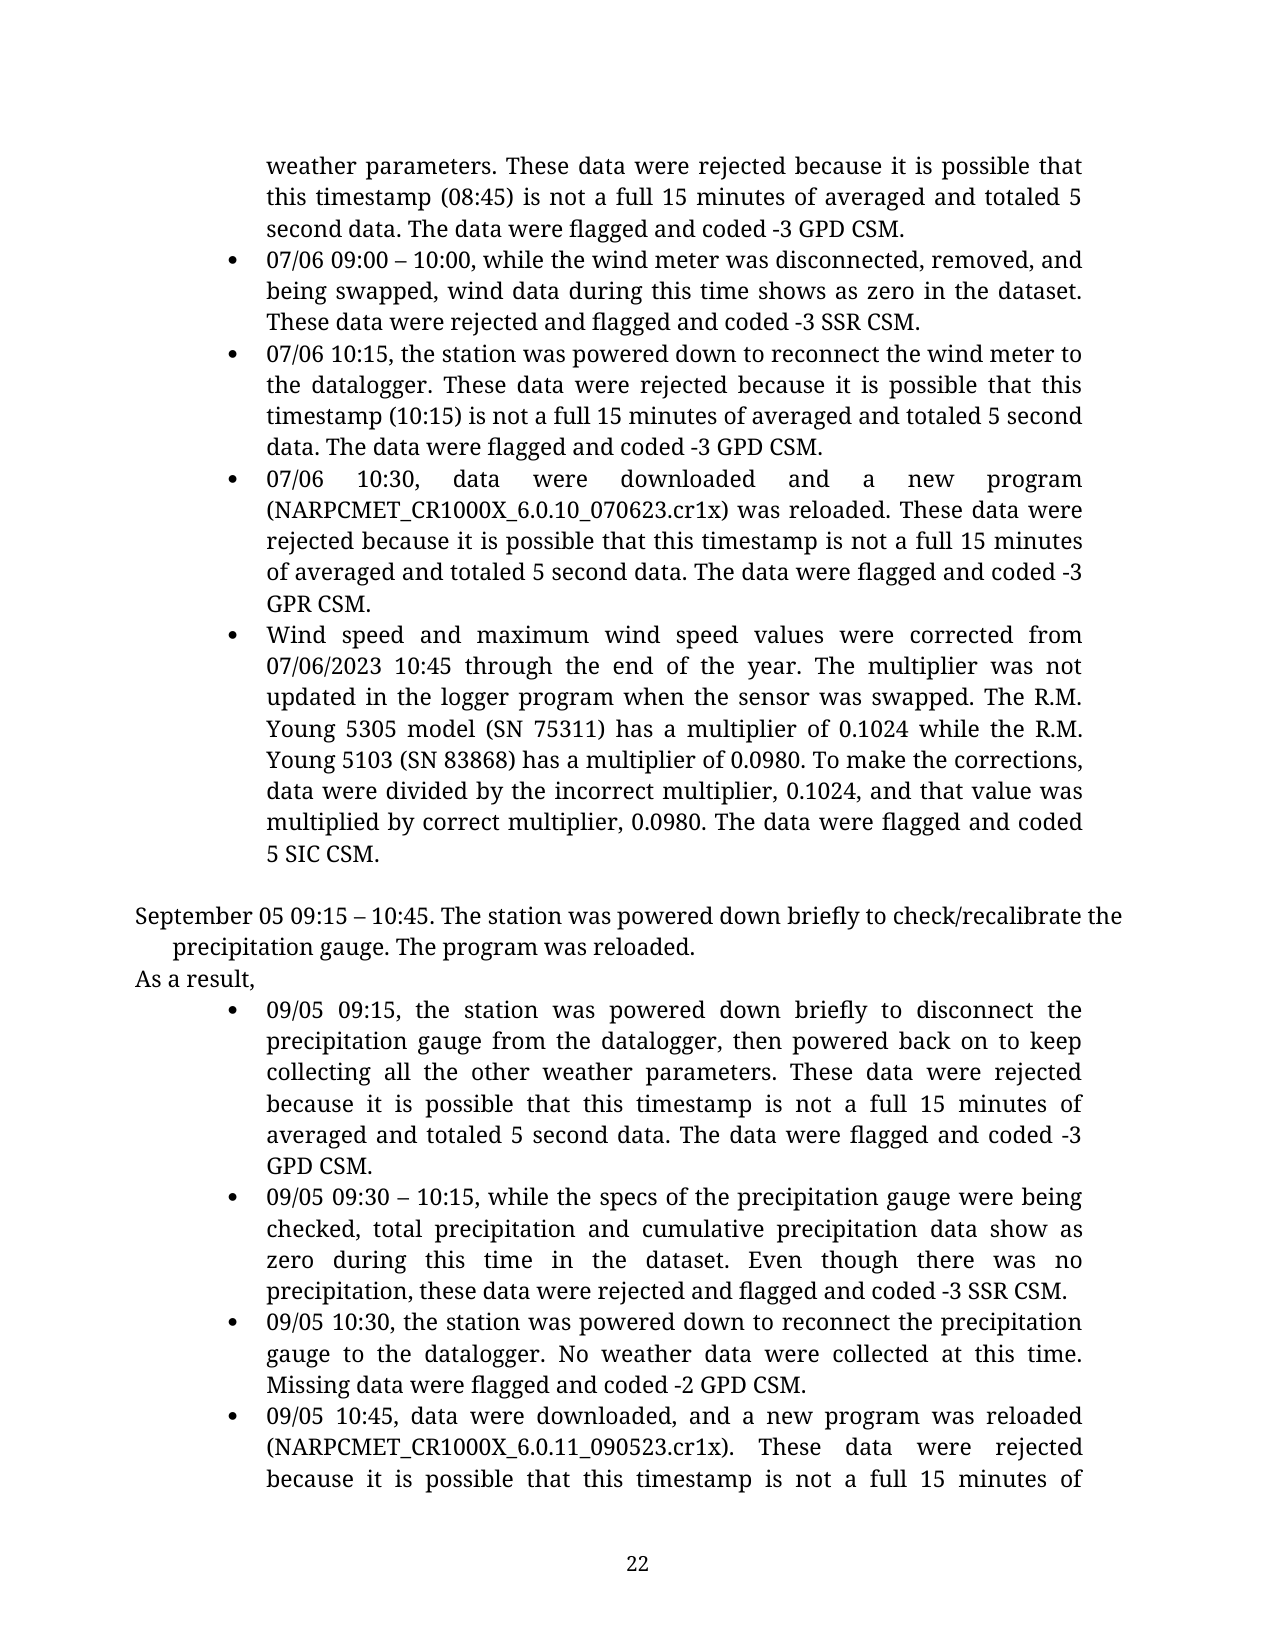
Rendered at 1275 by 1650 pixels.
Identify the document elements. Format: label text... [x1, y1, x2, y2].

list 07/06 10:15, the station was powered down to reconnect the wind meter to the datalogger. These data were rejected because it is possible that this timestamp (10:15) is not a full 15 minutes of averaged and totaled 5 second data. The data were flagged and coded -3 GPD CSM. [229, 337, 1084, 462]
list 09/05 09:15, the station was powered down briefly to disconnect the precipitation gauge from the datalogger, then powered back on to keep collecting all the other weather parameters. These data were rejected because it is possible that this timestamp is not a full 15 minutes of averaged and totaled 5 second data. The data were flagged and coded -3 GPD CSM. [229, 994, 1084, 1181]
list 07/06 10:30, data were downloaded and a new program (NARPCMET_CR1000X_6.0.10_070623.cr1x) was reloaded. These data were rejected because it is possible that this timestamp is not a full 15 minutes of averaged and totaled 5 second data. The data were flagged and coded -3 GPR CSM. [229, 462, 1084, 619]
list 07/06 09:00 – 10:00, while the wind meter was disconnected, removed, and being swapped, wind data during this time shows as zero in the dataset. These data were rejected and flagged and coded -3 SSR CSM. [229, 244, 1084, 337]
list 09/05 10:30, the station was powered down to reconnect the precipitation gauge to the datalogger. No weather data were collected at this time. Missing data were flagged and coded -2 GPD CSM. [229, 1306, 1084, 1400]
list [229, 150, 1084, 244]
text As a result, [135, 962, 1140, 994]
list Wind speed and maximum wind speed values were corrected from 07/06/2023 10:45 through the end of the year. The multiplier was not updated in the logger program when the sensor was swapped. The R.M. Young 5305 model (SN 75311) has a multiplier of 0.1024 while the R.M. Young 5103 (SN 83868) has a multiplier of 0.0980. To make the corrections, data were divided by the incorrect multiplier, 0.1024, and that value was multiplied by correct multiplier, 0.0980. The data were flagged and coded 5 SIC CSM. [229, 619, 1084, 869]
list 09/05 09:30 – 10:15, while the specs of the precipitation gauge were being checked, total precipitation and cumulative precipitation data show as zero during this time in the dataset. Even though there was no precipitation, these data were rejected and flagged and coded -3 SSR CSM. [229, 1181, 1084, 1306]
list September 05 09:15 – 10:45. The station was powered down briefly to check/recalibrate the precipitation gauge. The program was reloaded. [135, 900, 1140, 962]
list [229, 1400, 1084, 1494]
